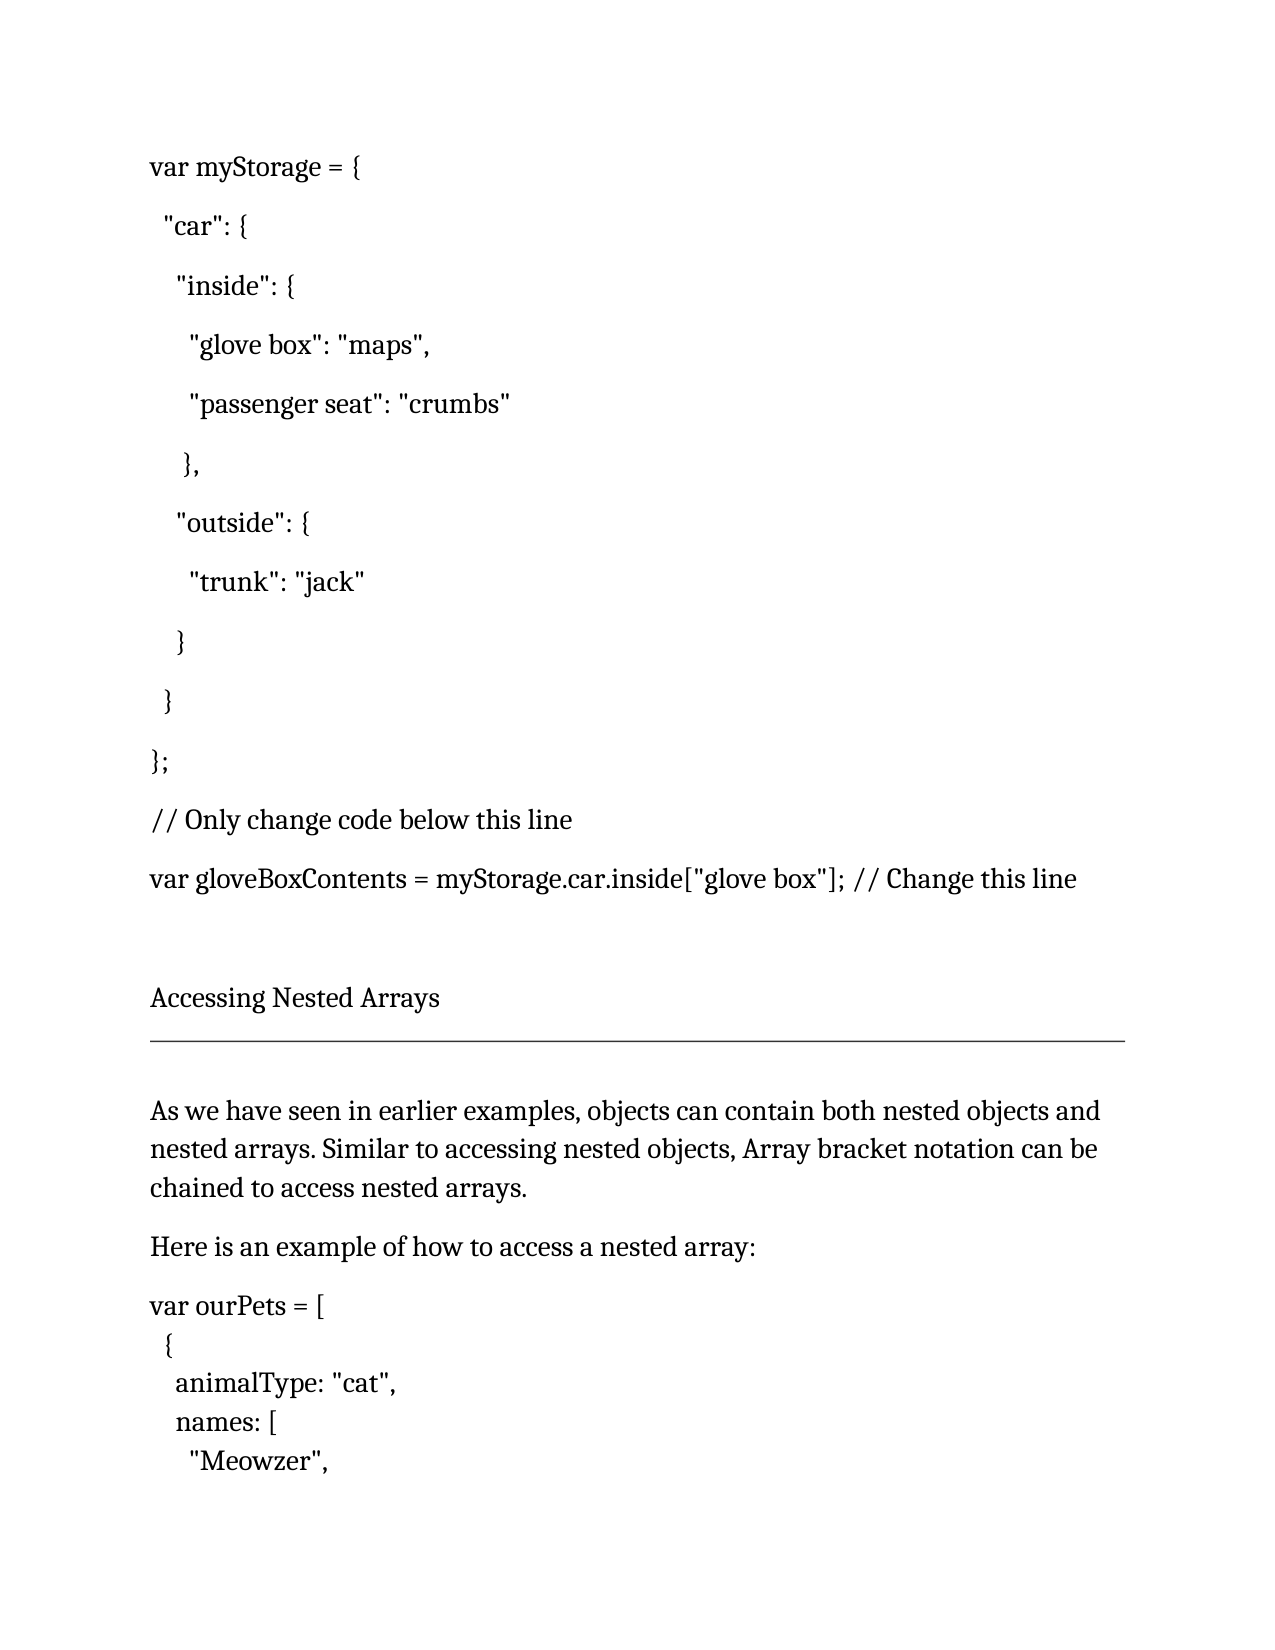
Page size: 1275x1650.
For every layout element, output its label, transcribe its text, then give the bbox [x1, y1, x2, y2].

text "passenger seat": "crumbs" [150, 387, 1125, 421]
text } [150, 684, 1125, 718]
text Accessing Nested Arrays [150, 981, 1125, 1015]
text var myStorage = { [150, 150, 1125, 183]
text Here is an example of how to access a nested array: [150, 1230, 1125, 1264]
text var gloveBoxContents = myStorage.car.inside["glove box"]; // Change this line [150, 862, 1125, 896]
text // Only change code below this line [150, 803, 1125, 837]
text "trunk": "jack" [150, 566, 1125, 599]
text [150, 1289, 1125, 1477]
text }, [150, 447, 1125, 480]
text "outside": { [150, 506, 1125, 540]
text "inside": { [150, 269, 1125, 302]
text As we have seen in earlier examples, objects can contain both nested objects and nested arrays. Similar to accessing nested objects, Array bracket notation can be chained to access nested arrays. [150, 1094, 1125, 1204]
text } [150, 625, 1125, 658]
text "glove box": "maps", [150, 328, 1125, 362]
text "car": { [150, 209, 1125, 243]
text }; [150, 744, 1125, 777]
